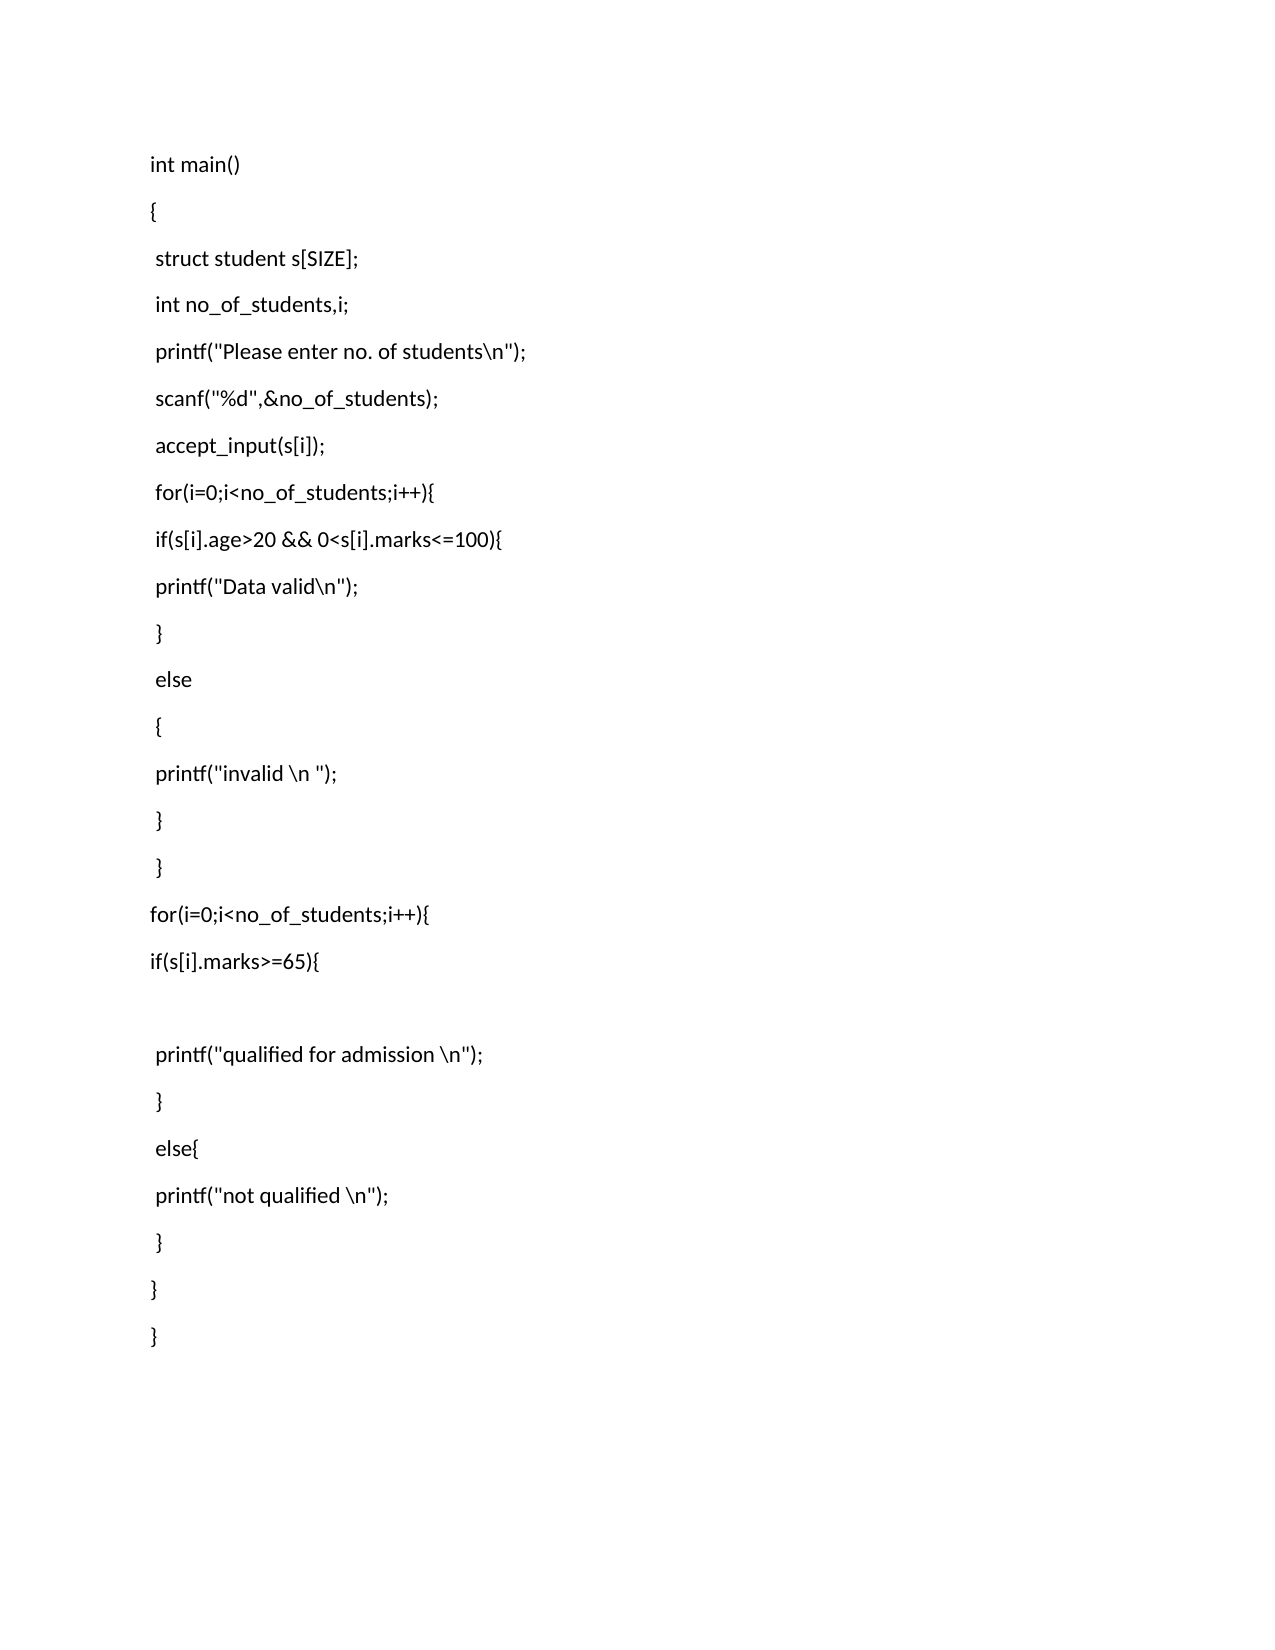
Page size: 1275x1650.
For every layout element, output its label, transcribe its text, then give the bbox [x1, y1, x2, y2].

text struct student s[SIZE]; [150, 244, 1125, 272]
text } [150, 1322, 1125, 1350]
text } [150, 619, 1125, 647]
text } [150, 1087, 1125, 1116]
text int no_of_students,i; [150, 291, 1125, 319]
text } [150, 1275, 1125, 1303]
text printf("invalid \n "); [150, 759, 1125, 787]
text if(s[i].age>20 && 0<s[i].marks<=100){ [150, 525, 1125, 553]
text { [150, 197, 1125, 225]
text for(i=0;i<no_of_students;i++){ [150, 900, 1125, 928]
text scanf("%d",&no_of_students); [150, 384, 1125, 412]
text printf("Please enter no. of students\n"); [150, 337, 1125, 366]
text else{ [150, 1134, 1125, 1162]
text for(i=0;i<no_of_students;i++){ [150, 478, 1125, 506]
text printf("Data valid\n"); [150, 572, 1125, 600]
text } [150, 1228, 1125, 1256]
text } [150, 806, 1125, 834]
text { [150, 712, 1125, 741]
text if(s[i].marks>=65){ [150, 947, 1125, 975]
text accept_input(s[i]); [150, 431, 1125, 459]
text } [150, 853, 1125, 881]
text printf("qualified for admission \n"); [150, 1041, 1125, 1069]
text int main() [150, 150, 1125, 178]
text printf("not qualified \n"); [150, 1181, 1125, 1209]
text else [150, 666, 1125, 694]
